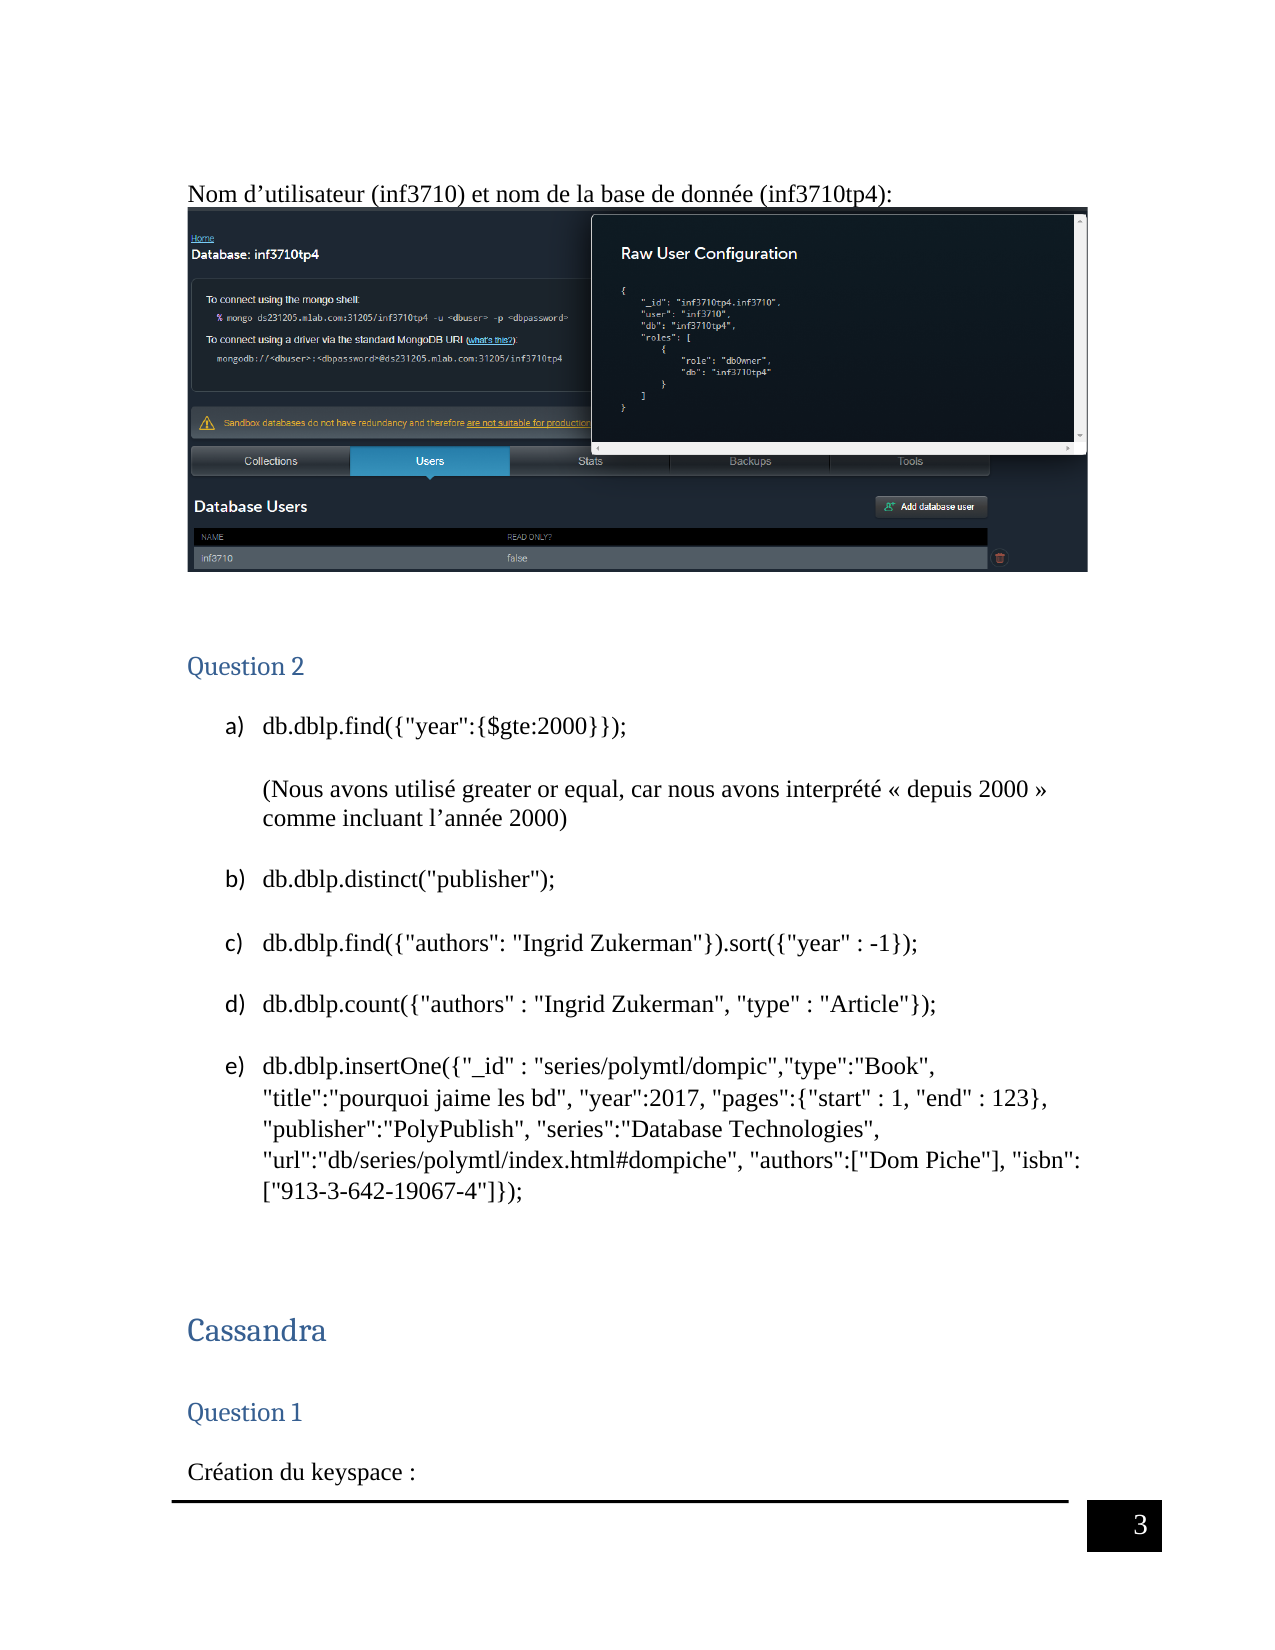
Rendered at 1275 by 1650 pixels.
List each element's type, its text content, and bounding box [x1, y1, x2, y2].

picture [187, 207, 1088, 572]
list db.dblp.find({"year":{$gte:2000}}); [225, 710, 1087, 741]
list (Nous avons utilisé greater or equal, car nous avons interprété « depuis 2000 » comme incluant l’année 2000) [262, 774, 1087, 832]
subtitle Question 2 [187, 651, 1087, 682]
text Nom d’utilisateur (inf3710) et nom de la base de donnée (inf3710tp4): [187, 179, 1087, 207]
text Création du keyspace : [187, 1457, 1087, 1486]
subtitle Cassandra [187, 1311, 1087, 1349]
list db.dblp.insertOne({"_id" : "series/polymtl/dompic","type":"Book", "title":"pourquoi jaime les bd", "year":2017, "pages":{"start" : 1, "end" : 123}, "publisher":"PolyPublish", "series":"Database Technologies", "url":"db/series/polymtl/index.html#dompiche", "authors":["Dom Piche"], "isbn":["913-3-642-19067-4"]}); [225, 1050, 1087, 1205]
list db.dblp.distinct("publisher"); [225, 863, 1087, 893]
list db.dblp.find({"authors": "Ingrid Zukerman"}).sort({"year" : -1}); [225, 927, 1087, 957]
subtitle Question 1 [187, 1397, 1087, 1428]
list db.dblp.count({"authors" : "Ingrid Zukerman", "type" : "Article"}); [225, 988, 1087, 1019]
